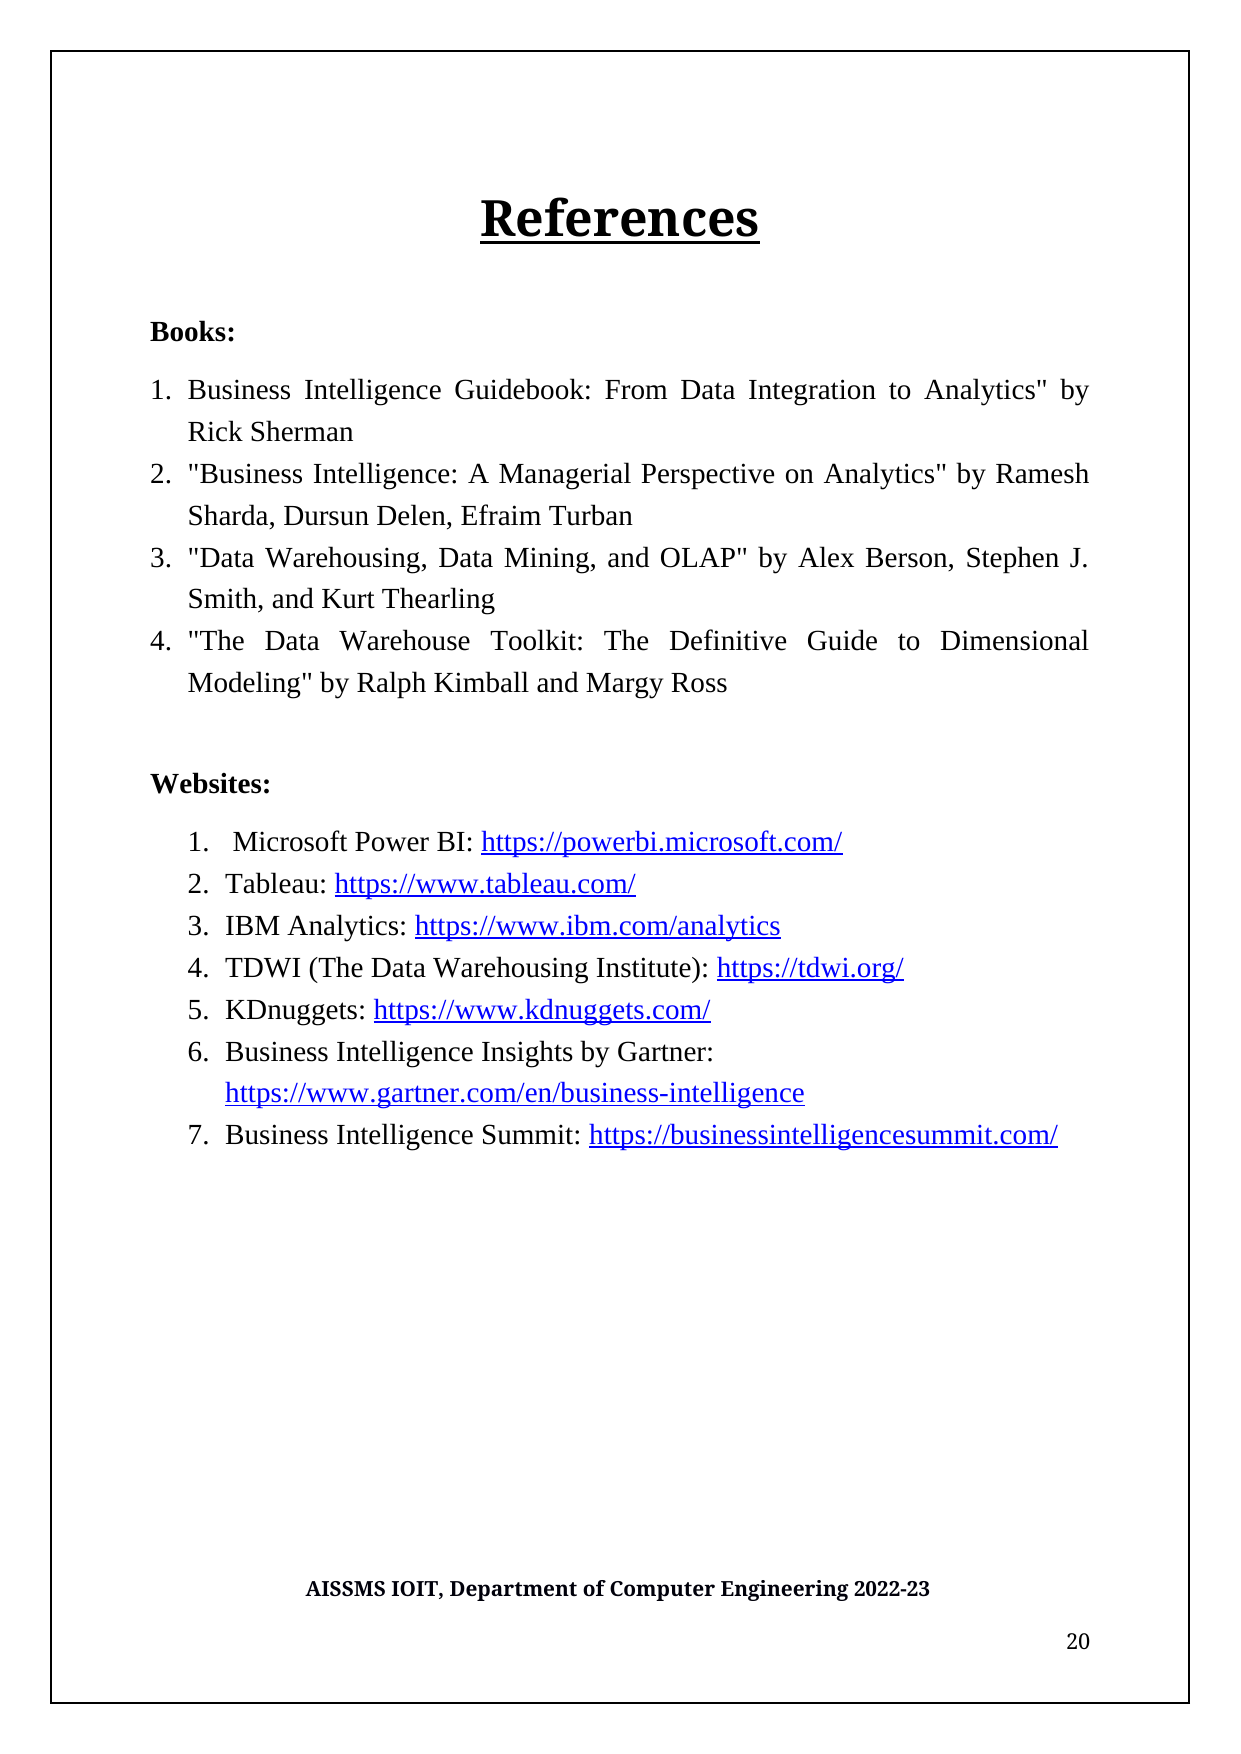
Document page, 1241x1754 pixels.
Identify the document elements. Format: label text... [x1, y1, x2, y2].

list Tableau: https://www.tableau.com/ [187, 866, 1090, 900]
list Business Intelligence Guidebook: From Data Integration to Analytics" by Rick Sherman [150, 372, 1090, 448]
list "The Data Warehouse Toolkit: The Definitive Guide to Dimensional Modeling" by Ralph Kimball and Margy Ross [150, 623, 1090, 699]
list Business Intelligence Insights by Gartner: https://www.gartner.com/en/business-intelligence [187, 1034, 1090, 1109]
list TDWI (The Data Warehousing Institute): https://tdwi.org/ [187, 950, 1090, 983]
subtitle References [150, 183, 1090, 251]
text Books: [150, 314, 1090, 347]
list "Business Intelligence: A Managerial Perspective on Analytics" by Ramesh Sharda, Dursun Delen, Efraim Turban [150, 456, 1090, 531]
list Business Intelligence Summit: https://businessintelligencesummit.com/ [187, 1117, 1090, 1151]
text Websites: [150, 766, 1090, 799]
list KDnuggets: https://www.kdnuggets.com/ [187, 992, 1090, 1025]
list IBM Analytics: https://www.ibm.com/analytics [187, 908, 1090, 942]
list "Data Warehousing, Data Mining, and OLAP" by Alex Berson, Stephen J. Smith, and Kurt Thearling [150, 540, 1090, 615]
list Microsoft Power BI: https://powerbi.microsoft.com/ [187, 824, 1090, 858]
